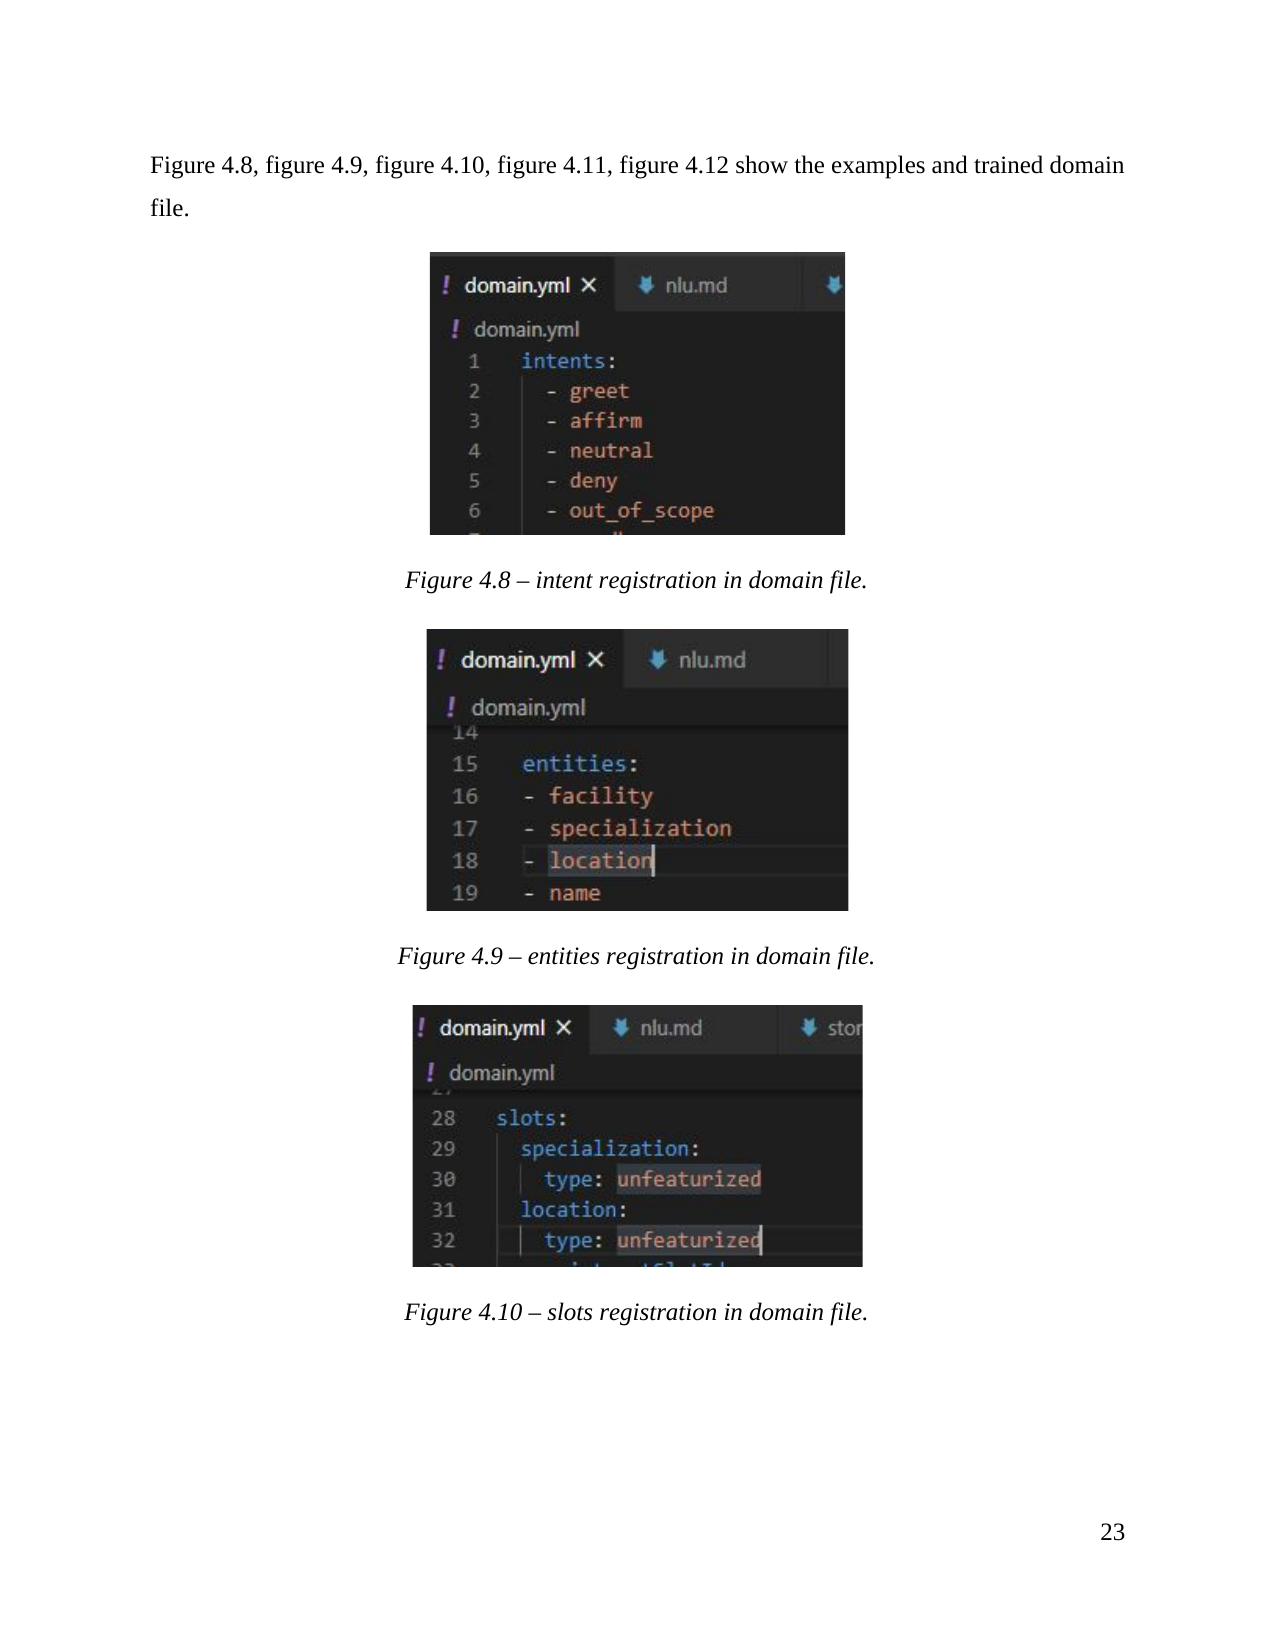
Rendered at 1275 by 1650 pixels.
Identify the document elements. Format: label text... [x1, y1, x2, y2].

text Figure 4.10 – slots registration in domain file. [150, 1297, 1125, 1326]
text Figure 4.9 – entities registration in domain file. [150, 941, 1125, 970]
text Figure 4.8 – intent registration in domain file. [150, 565, 1125, 594]
picture [426, 629, 849, 911]
text Figure 4.8, figure 4.9, figure 4.10, figure 4.11, figure 4.12 show the examples and trained domain file. [150, 150, 1125, 222]
picture [412, 1005, 863, 1267]
picture [429, 252, 846, 535]
